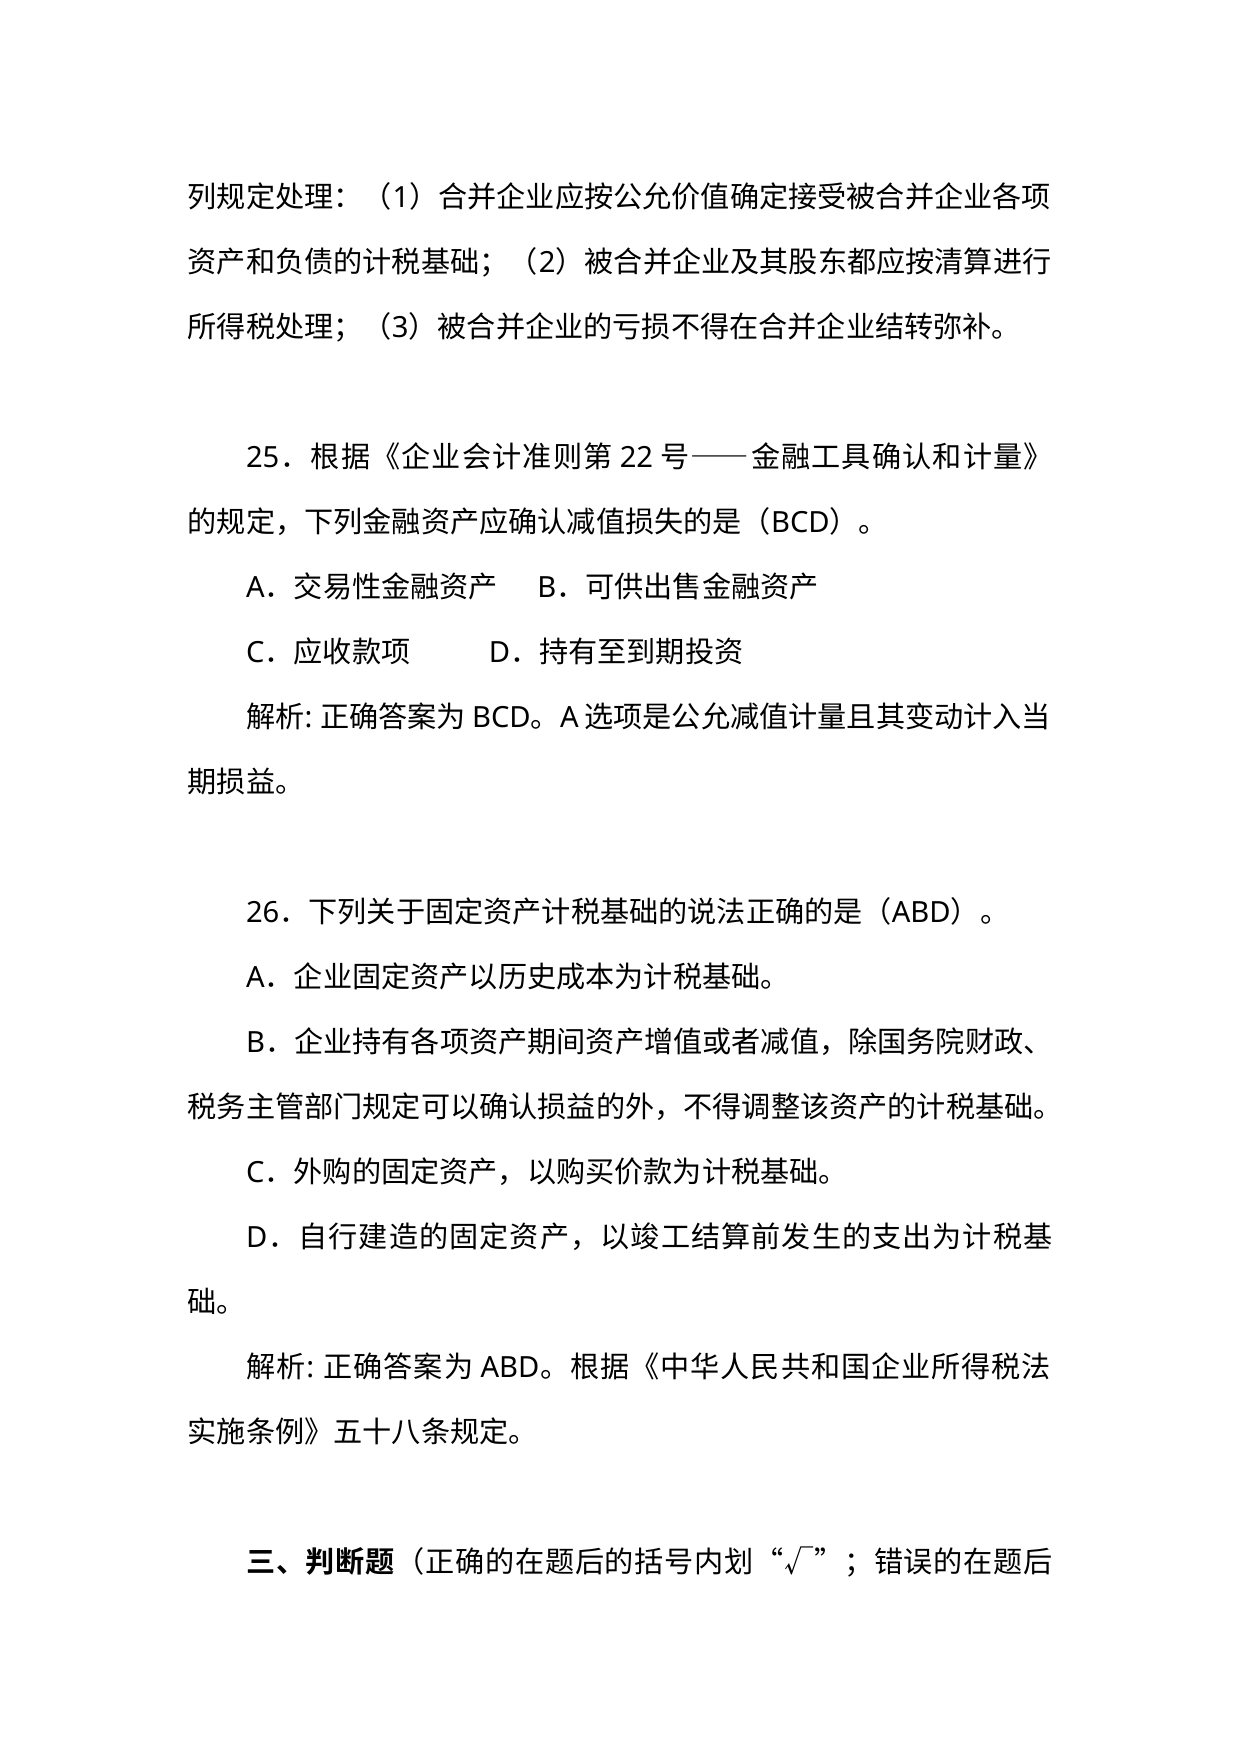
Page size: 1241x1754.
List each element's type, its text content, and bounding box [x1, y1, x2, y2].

text B．企业持有各项资产期间资产增值或者减值，除国务院财政、税务主管部门规定可以确认损益的外，不得调整该资产的计税基础。 [187, 1007, 1053, 1137]
text 26．下列关于固定资产计税基础的说法正确的是（ABD）。 [187, 877, 1053, 942]
text 解析: 正确答案为BCD。A选项是公允减值计量且其变动计入当期损益。 [187, 682, 1053, 812]
text C．外购的固定资产，以购买价款为计税基础。 [187, 1137, 1053, 1202]
text A．交易性金融资产 B．可供出售金融资产 [187, 552, 1053, 617]
text 25．根据《企业会计准则第22号——金融工具确认和计量》的规定，下列金融资产应确认减值损失的是（BCD）。 [187, 422, 1053, 552]
text C．应收款项 D．持有至到期投资 [187, 617, 1053, 682]
text 解析: 正确答案为ABD。根据《中华人民共和国企业所得税法实施条例》五十八条规定。 [187, 1332, 1053, 1462]
text A．企业固定资产以历史成本为计税基础。 [187, 942, 1053, 1007]
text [187, 162, 1053, 357]
text D．自行建造的固定资产，以竣工结算前发生的支出为计税基础。 [187, 1202, 1053, 1332]
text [187, 1527, 1053, 1592]
